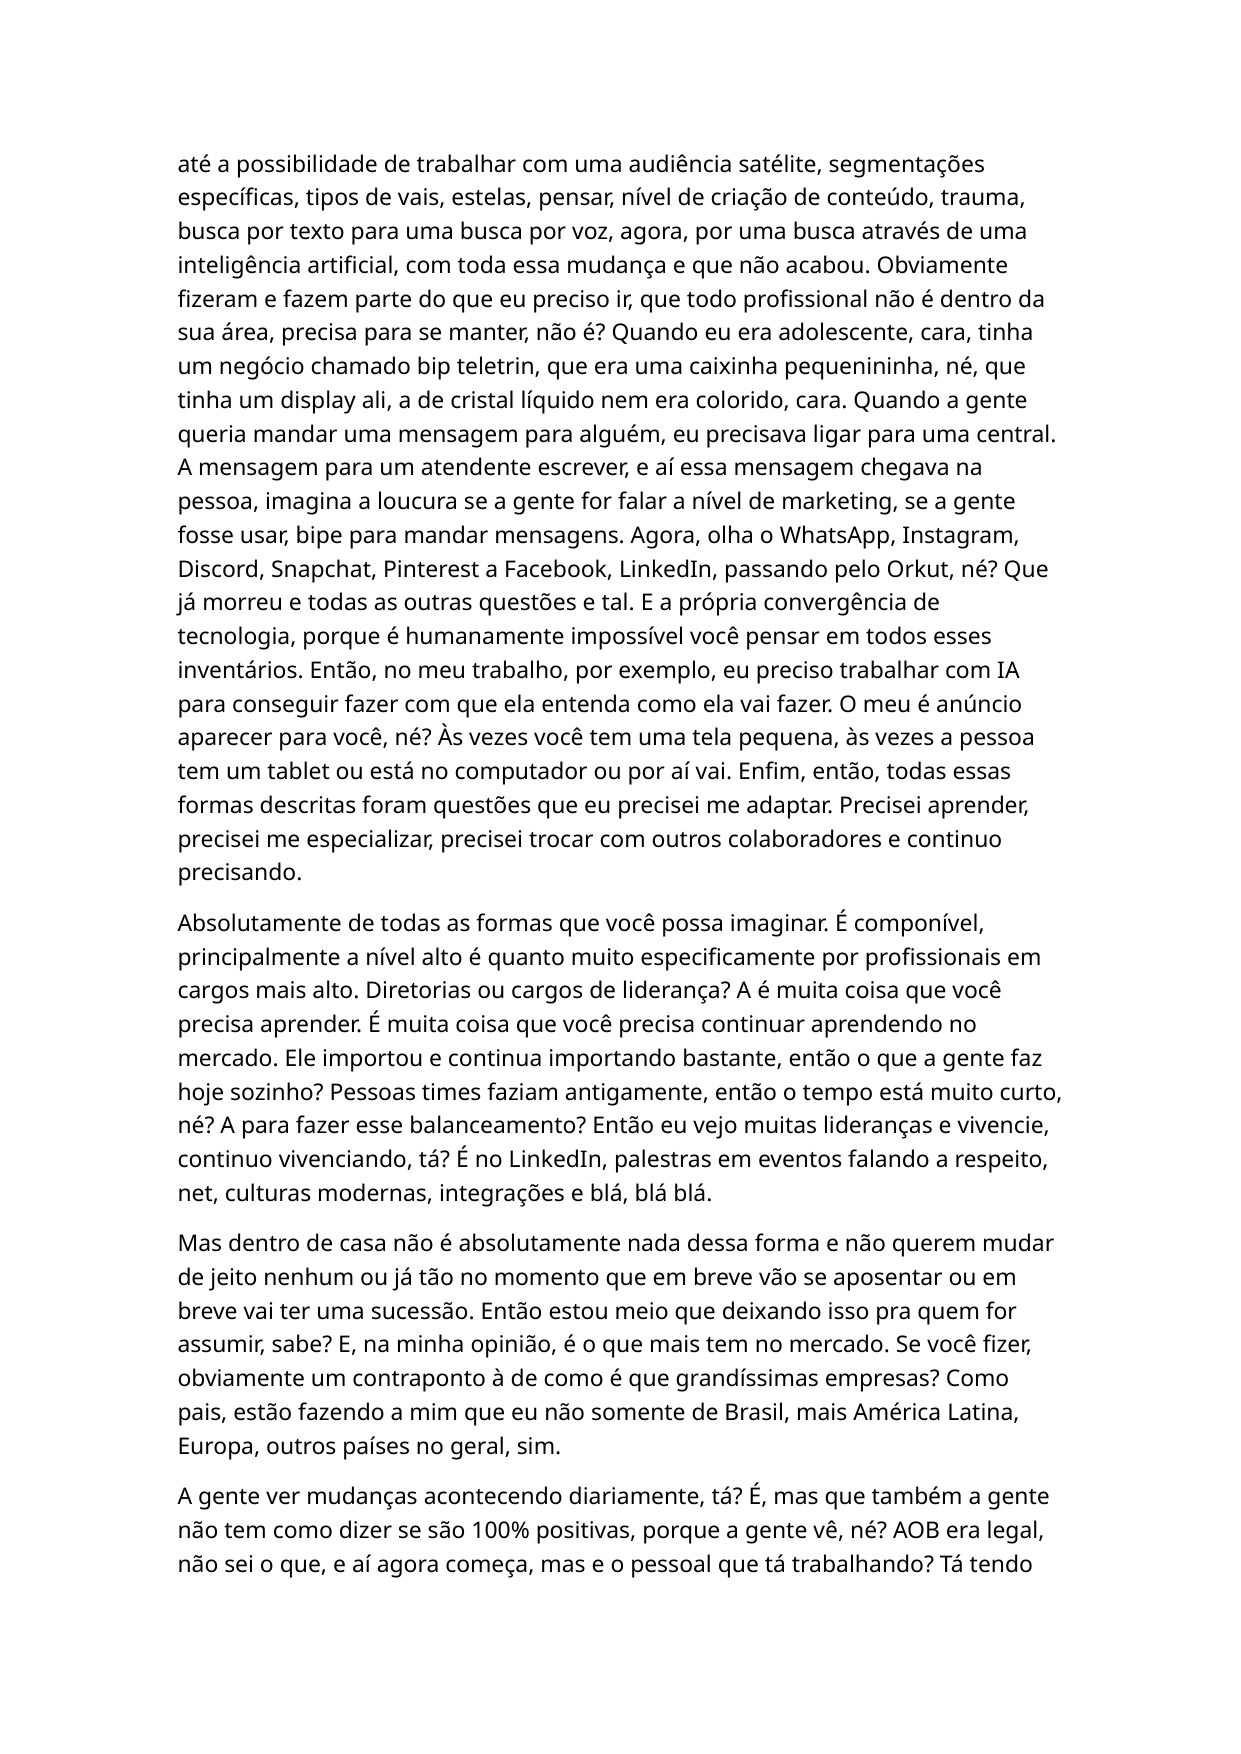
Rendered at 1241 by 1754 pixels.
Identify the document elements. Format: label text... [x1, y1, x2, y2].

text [177, 148, 1063, 888]
text Mas dentro de casa não é absolutamente nada dessa forma e não querem mudar de jeito nenhum ou já tão no momento que em breve vão se aposentar ou em breve vai ter uma sucessão. Então estou meio que deixando isso pra quem for assumir, sabe? E, na minha opinião, é o que mais tem no mercado. Se você fizer, obviamente um contraponto à de como é que grandíssimas empresas? Como pais, estão fazendo a mim que eu não somente de Brasil, mais América Latina, Europa, outros países no geral, sim. [177, 1227, 1063, 1461]
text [177, 1480, 1063, 1579]
text Absolutamente de todas as formas que você possa imaginar. É componível, principalmente a nível alto é quanto muito especificamente por profissionais em cargos mais alto. Diretorias ou cargos de liderança? A é muita coisa que você precisa aprender. É muita coisa que você precisa continuar aprendendo no mercado. Ele importou e continua importando bastante, então o que a gente faz hoje sozinho? Pessoas times faziam antigamente, então o tempo está muito curto, né? A para fazer esse balanceamento? Então eu vejo muitas lideranças e vivencie, continuo vivenciando, tá? É no LinkedIn, palestras em eventos falando a respeito, net, culturas modernas, integrações e blá, blá blá. [177, 907, 1063, 1208]
